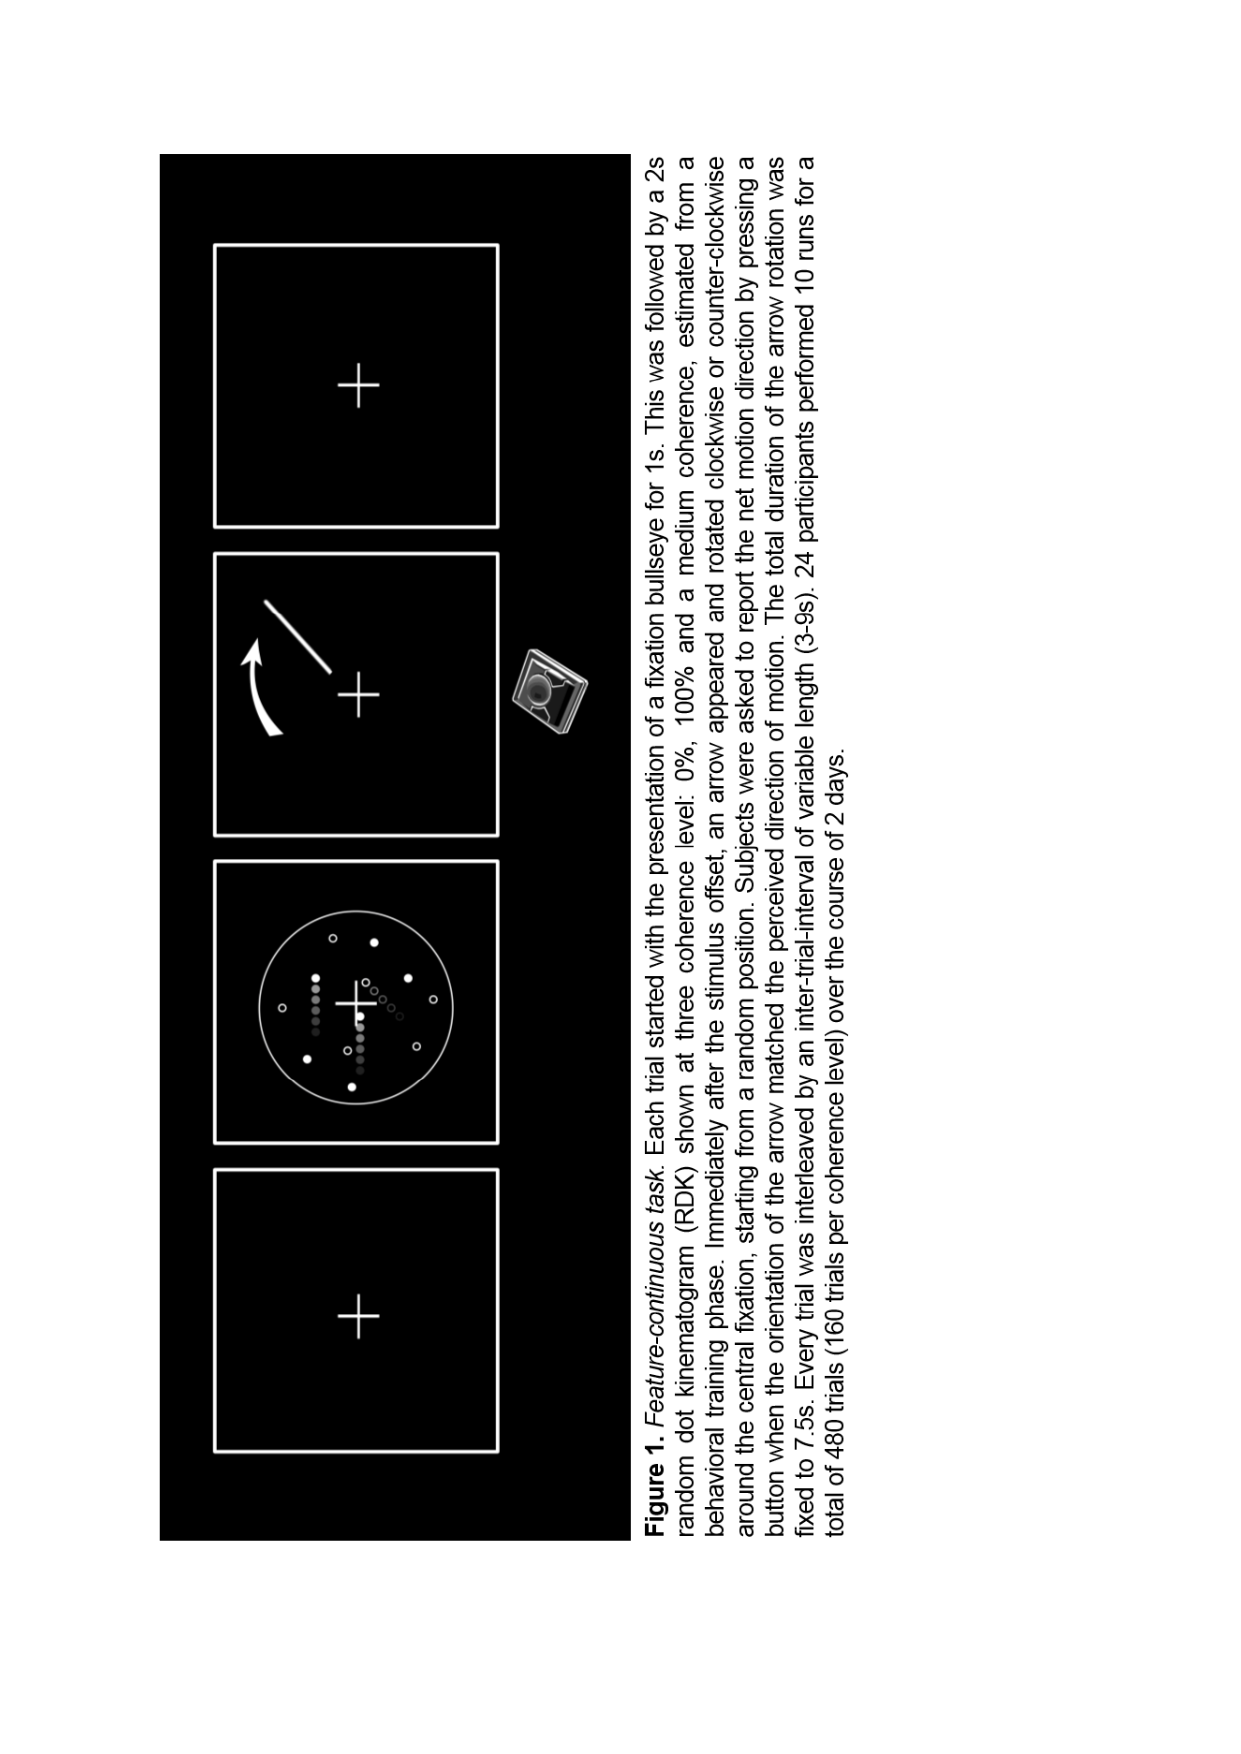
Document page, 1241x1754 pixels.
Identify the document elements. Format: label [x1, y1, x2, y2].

picture [149, 149, 858, 1545]
